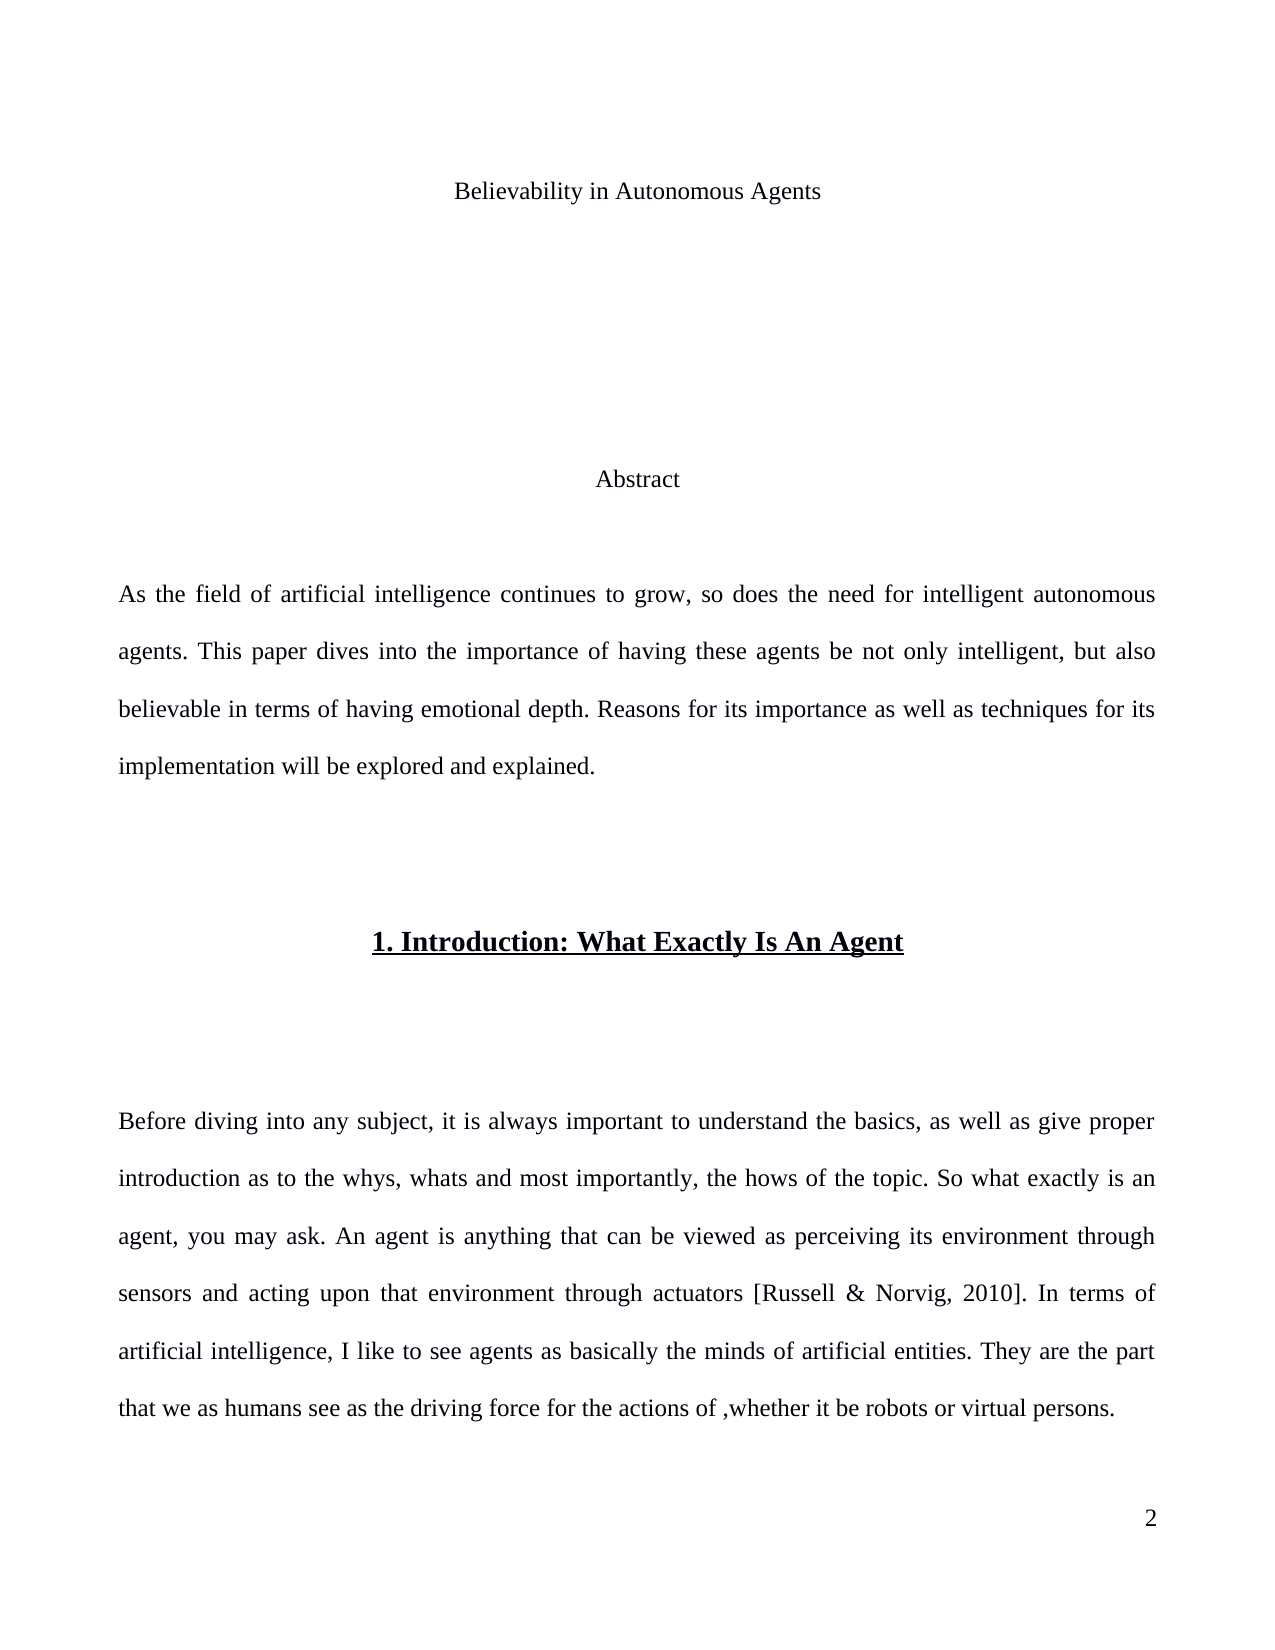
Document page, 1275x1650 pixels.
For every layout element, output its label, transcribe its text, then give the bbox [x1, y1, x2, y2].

text 1. Introduction: What Exactly Is An Agent [118, 924, 1157, 957]
text Abstract [118, 464, 1157, 493]
text Before diving into any subject, it is always important to understand the basics, as well as give proper introduction as to the whys, whats and most importantly, the hows of the topic. So what exactly is an agent, you may ask. An agent is anything that can be viewed as perceiving its environment through sensors and acting upon that environment through actuators [Russell & Norvig, 2010]. In terms of artificial intelligence, I like to see agents as basically the minds of artificial entities. They are the part that we as humans see as the driving force for the actions of ,whether it be robots or virtual persons. [118, 1106, 1157, 1422]
text Believability in Autonomous Agents [118, 176, 1157, 205]
text As the field of artificial intelligence continues to grow, so does the need for intelligent autonomous agents. This paper dives into the importance of having these agents be not only intelligent, but also believable in terms of having emotional depth. Reasons for its importance as well as techniques for its implementation will be explored and explained. [118, 579, 1157, 780]
